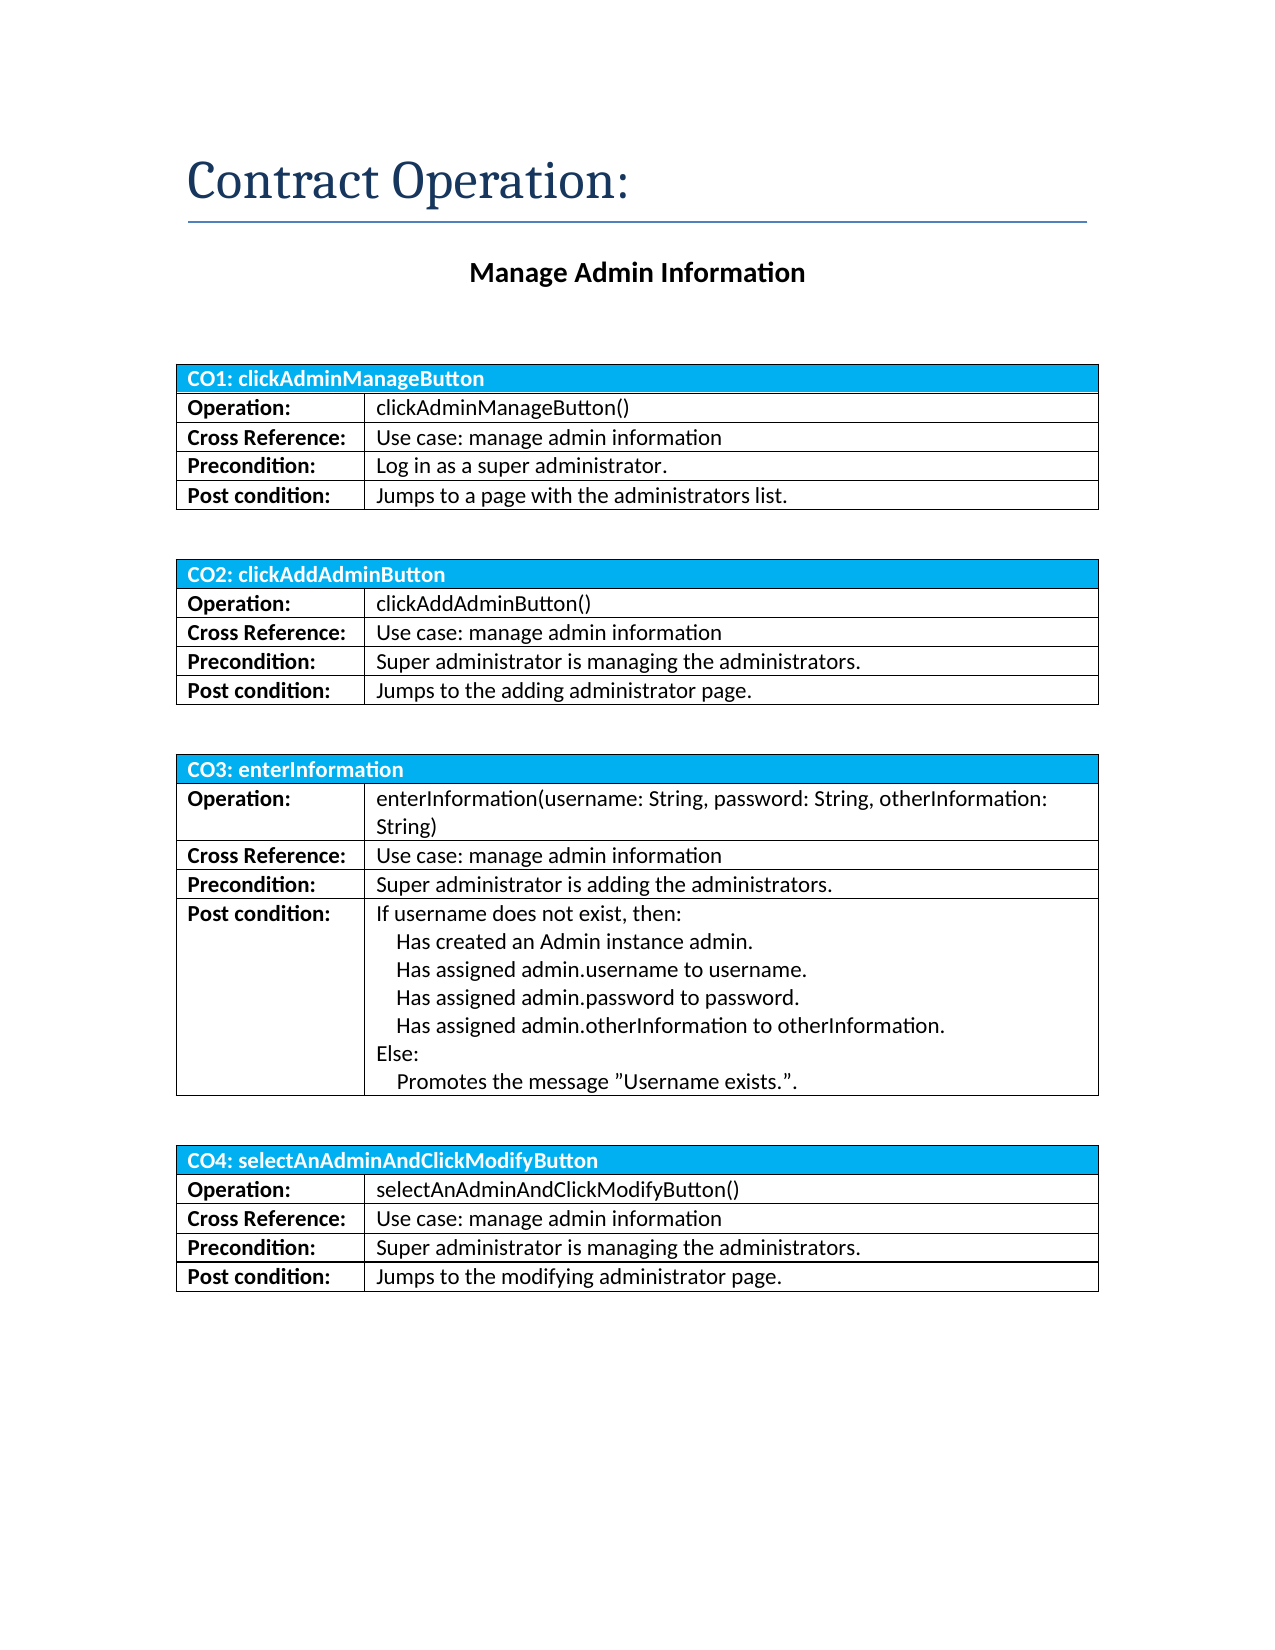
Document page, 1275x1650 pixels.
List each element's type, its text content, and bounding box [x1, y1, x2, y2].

table_cell Cross Reference: [177, 841, 364, 869]
table_cell Operation: [177, 1175, 364, 1203]
table_cell Operation: [177, 784, 364, 840]
table_cell Post condition: [177, 899, 364, 1095]
table_cell If username does not exist, then: Has created an Admin instance admin. Has assigned admin.username to username. Has assigned admin.password to password. Has assigned admin.otherInformation to otherInformation. Else: Promotes the message ”Username exists.”. [365, 899, 1098, 1095]
table_cell Operation: [177, 394, 364, 422]
table_cell Jumps to the modifying administrator page. [365, 1263, 1098, 1291]
table_cell clickAddAdminButton() [365, 589, 1098, 617]
text Manage Admin Information [187, 254, 1087, 289]
table_cell clickAdminManageButton() [365, 394, 1098, 422]
table_cell Super administrator is managing the administrators. [365, 1234, 1098, 1261]
title Contract Operation: [187, 150, 1087, 223]
table_cell Cross Reference: [177, 618, 364, 646]
table_cell Cross Reference: [177, 423, 364, 451]
table_cell Post condition: [177, 676, 364, 704]
table_cell Use case: manage admin information [365, 618, 1098, 646]
table_cell Post condition: [177, 481, 364, 509]
table_cell Super administrator is managing the administrators. [365, 647, 1098, 675]
table_cell Jumps to a page with the administrators list. [365, 481, 1098, 509]
table_cell Jumps to the adding administrator page. [365, 676, 1098, 704]
table_cell Use case: manage admin information [365, 423, 1098, 451]
table_cell Post condition: [177, 1263, 364, 1291]
table_header CO3: enterInformation [177, 755, 1098, 783]
table_cell Super administrator is adding the administrators. [365, 870, 1098, 898]
table_cell enterInformation(username: String, password: String, otherInformation: String) [365, 784, 1098, 840]
table_cell Use case: manage admin information [365, 1204, 1098, 1232]
table_cell Use case: manage admin information [365, 841, 1098, 869]
table_cell Cross Reference: [177, 1204, 364, 1232]
table_cell Precondition: [177, 647, 364, 675]
table_cell Log in as a super administrator. [365, 452, 1098, 480]
table_cell selectAnAdminAndClickModifyButton() [365, 1175, 1098, 1203]
table_header CO1: clickAdminManageButton [177, 365, 1098, 392]
table_cell Precondition: [177, 870, 364, 898]
table_cell Operation: [177, 589, 364, 617]
table_header CO2: clickAddAdminButton [177, 560, 1098, 588]
table_header CO4: selectAnAdminAndClickModifyButton [177, 1146, 1098, 1174]
table_cell Precondition: [177, 452, 364, 480]
table_cell Precondition: [177, 1234, 364, 1261]
